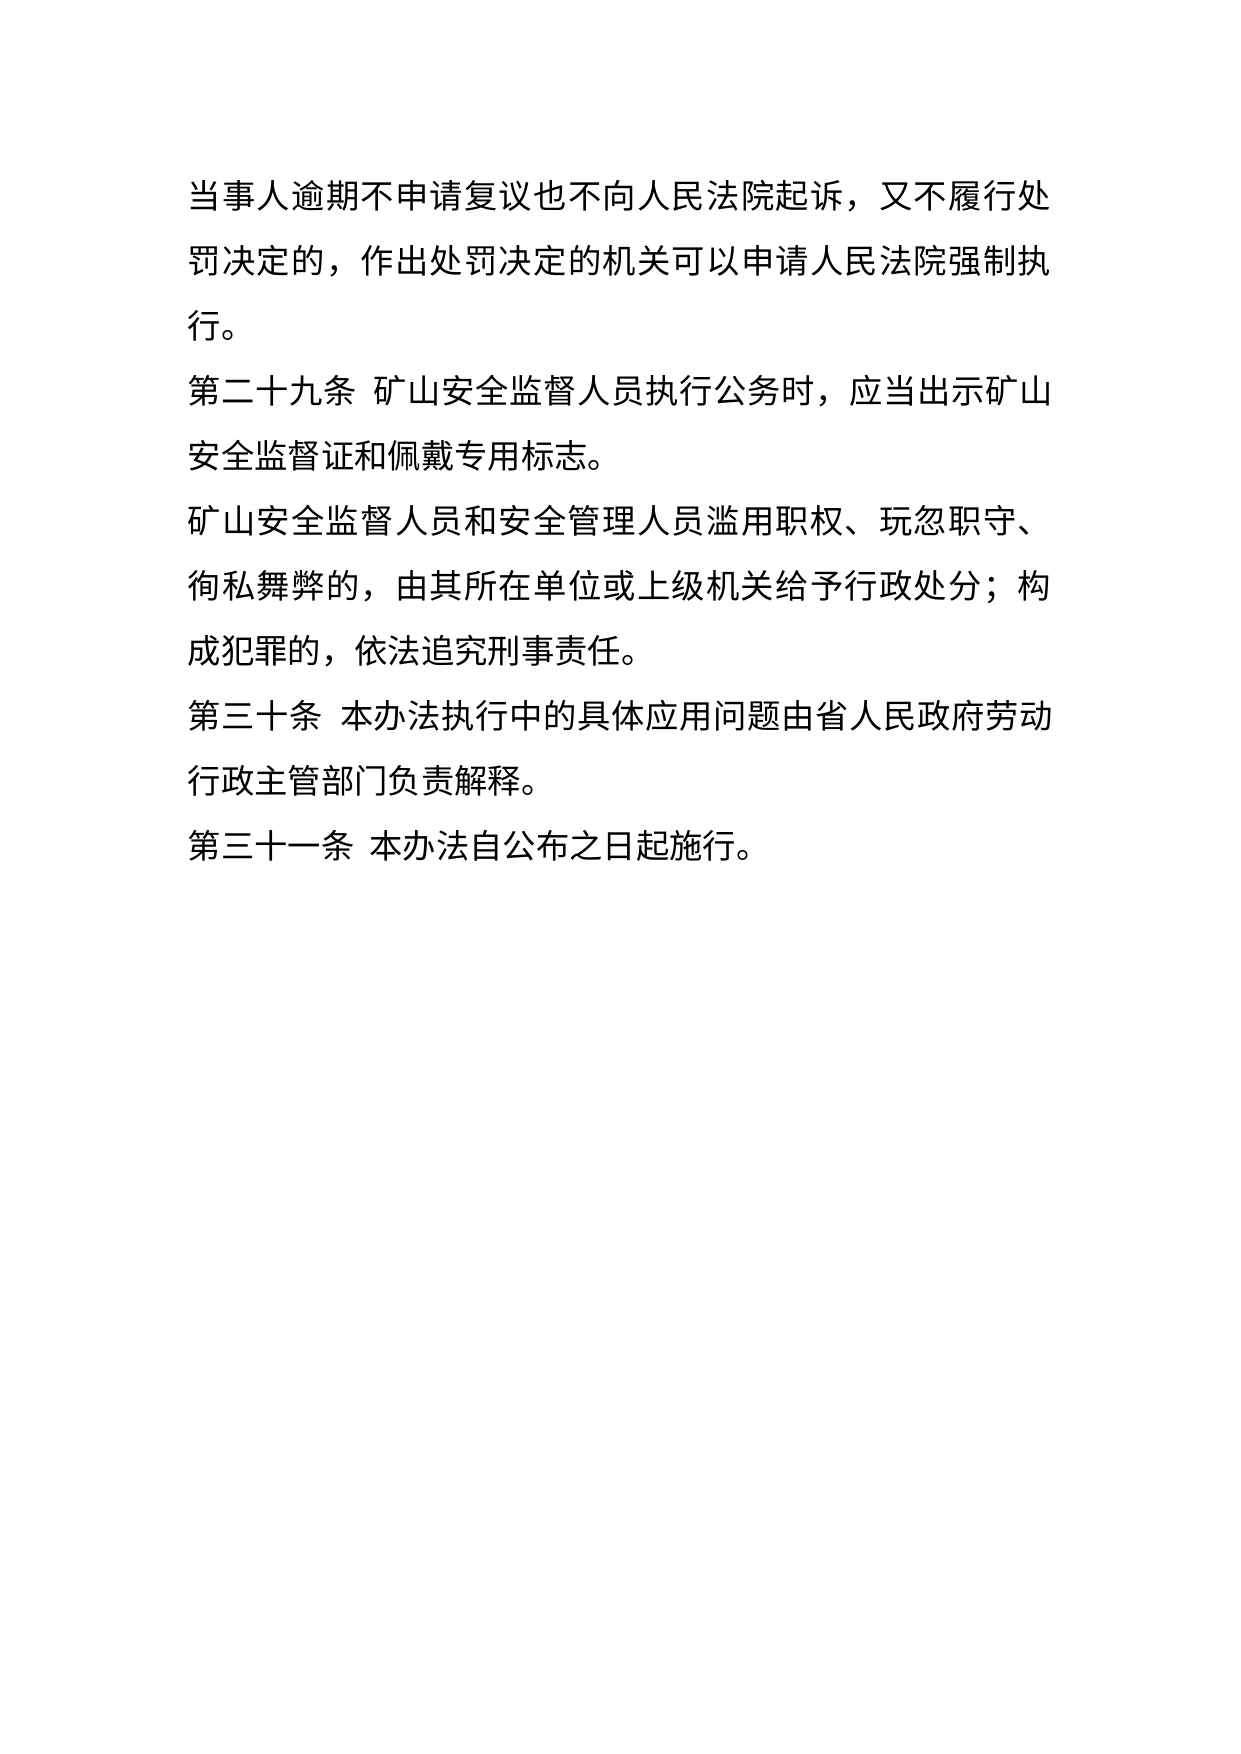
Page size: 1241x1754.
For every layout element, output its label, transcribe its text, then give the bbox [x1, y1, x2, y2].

text 第三十一条 本办法自公布之日起施行。 [187, 812, 1053, 877]
text 矿山安全监督人员和安全管理人员滥用职权、玩忽职守、徇私舞弊的，由其所在单位或上级机关给予行政处分；构成犯罪的，依法追究刑事责任。 [187, 487, 1053, 682]
text 第二十九条 矿山安全监督人员执行公务时，应当出示矿山安全监督证和佩戴专用标志。 [187, 357, 1053, 487]
text 当事人逾期不申请复议也不向人民法院起诉，又不履行处罚决定的，作出处罚决定的机关可以申请人民法院强制执行。 [187, 162, 1053, 357]
text 第三十条 本办法执行中的具体应用问题由省人民政府劳动行政主管部门负责解释。 [187, 682, 1053, 812]
